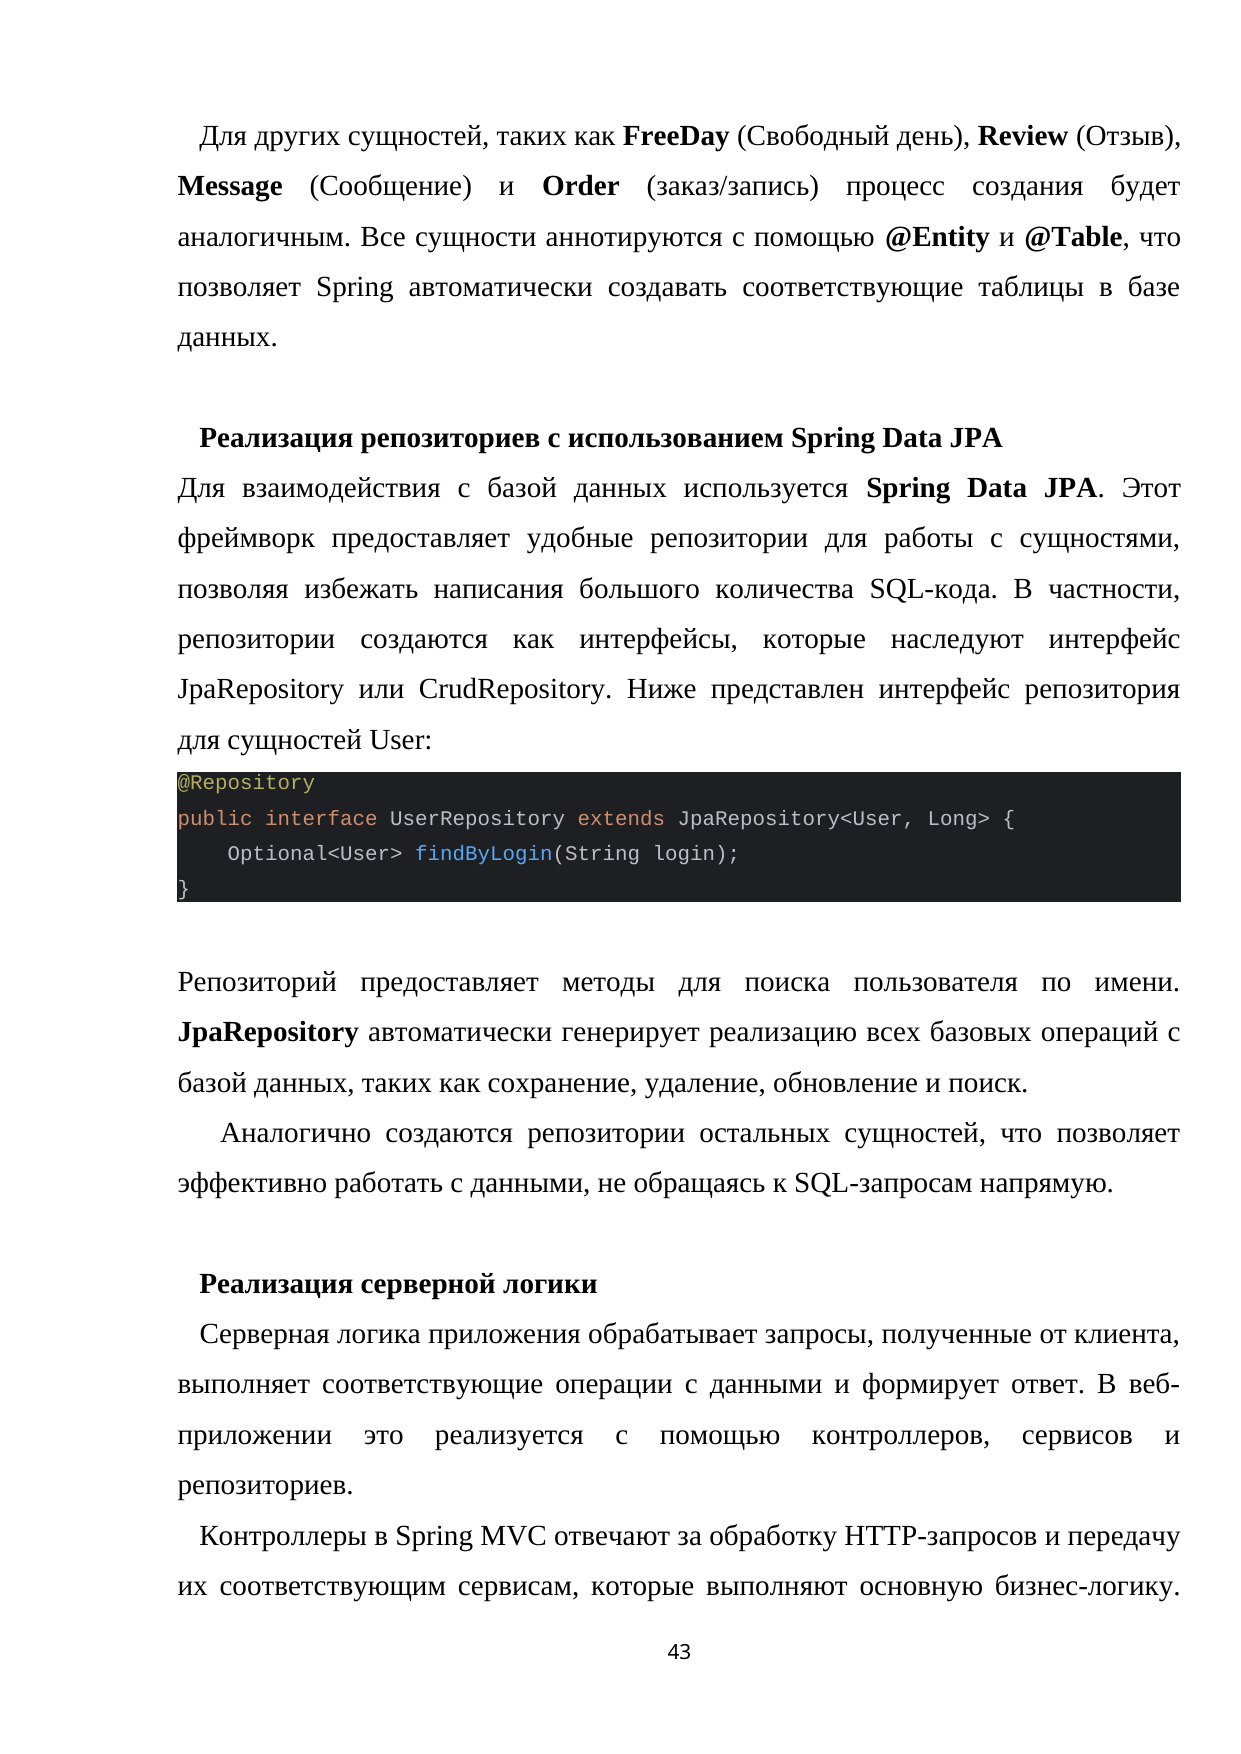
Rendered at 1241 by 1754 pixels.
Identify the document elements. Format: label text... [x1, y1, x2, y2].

text Аналогично создаются репозитории остальных сущностей, что позволяет эффективно работать с данными, не обращаясь к SQL-запросам напрямую. [177, 1115, 1181, 1199]
text Для взаимодействия с базой данных используется Spring Data JPA. Этот фреймворк предоставляет удобные репозитории для работы с сущностями, позволяя избежать написания большого количества SQL-кода. В частности, репозитории создаются как интерфейсы, которые наследуют интерфейс JpaRepository или CrudRepository. Ниже представлен интерфейс репозитория для сущностей User: [177, 470, 1181, 755]
text Серверная логика приложения обрабатывает запросы, полученные от клиента, выполняет соответствующие операции с данными и формирует ответ. В веб-приложении это реализуется с помощью контроллеров, сервисов и репозиториев. [177, 1316, 1181, 1501]
text Для других сущностей, таких как FreeDay (Свободный день), Review (Отзыв), Message (Сообщение) и Order (заказ/запись) процесс создания будет аналогичным. Все сущности аннотируются с помощью @Entity и @Table, что позволяет Spring автоматически создавать соответствующие таблицы в базе данных. [177, 118, 1181, 353]
subtitle Реализация серверной логики [177, 1266, 1181, 1299]
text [177, 1518, 1181, 1601]
text Репозиторий предоставляет методы для поиска пользователя по имени. JpaRepository автоматически генерирует реализацию всех базовых операций с базой данных, таких как сохранение, удаление, обновление и поиск. [177, 964, 1181, 1098]
subtitle Реализация репозиториев с использованием Spring Data JPA [177, 420, 1181, 453]
text @Repository public interface UserRepository extends JpaRepository<User, Long> { Optional<User> findByLogin(String login); } [177, 772, 1181, 902]
